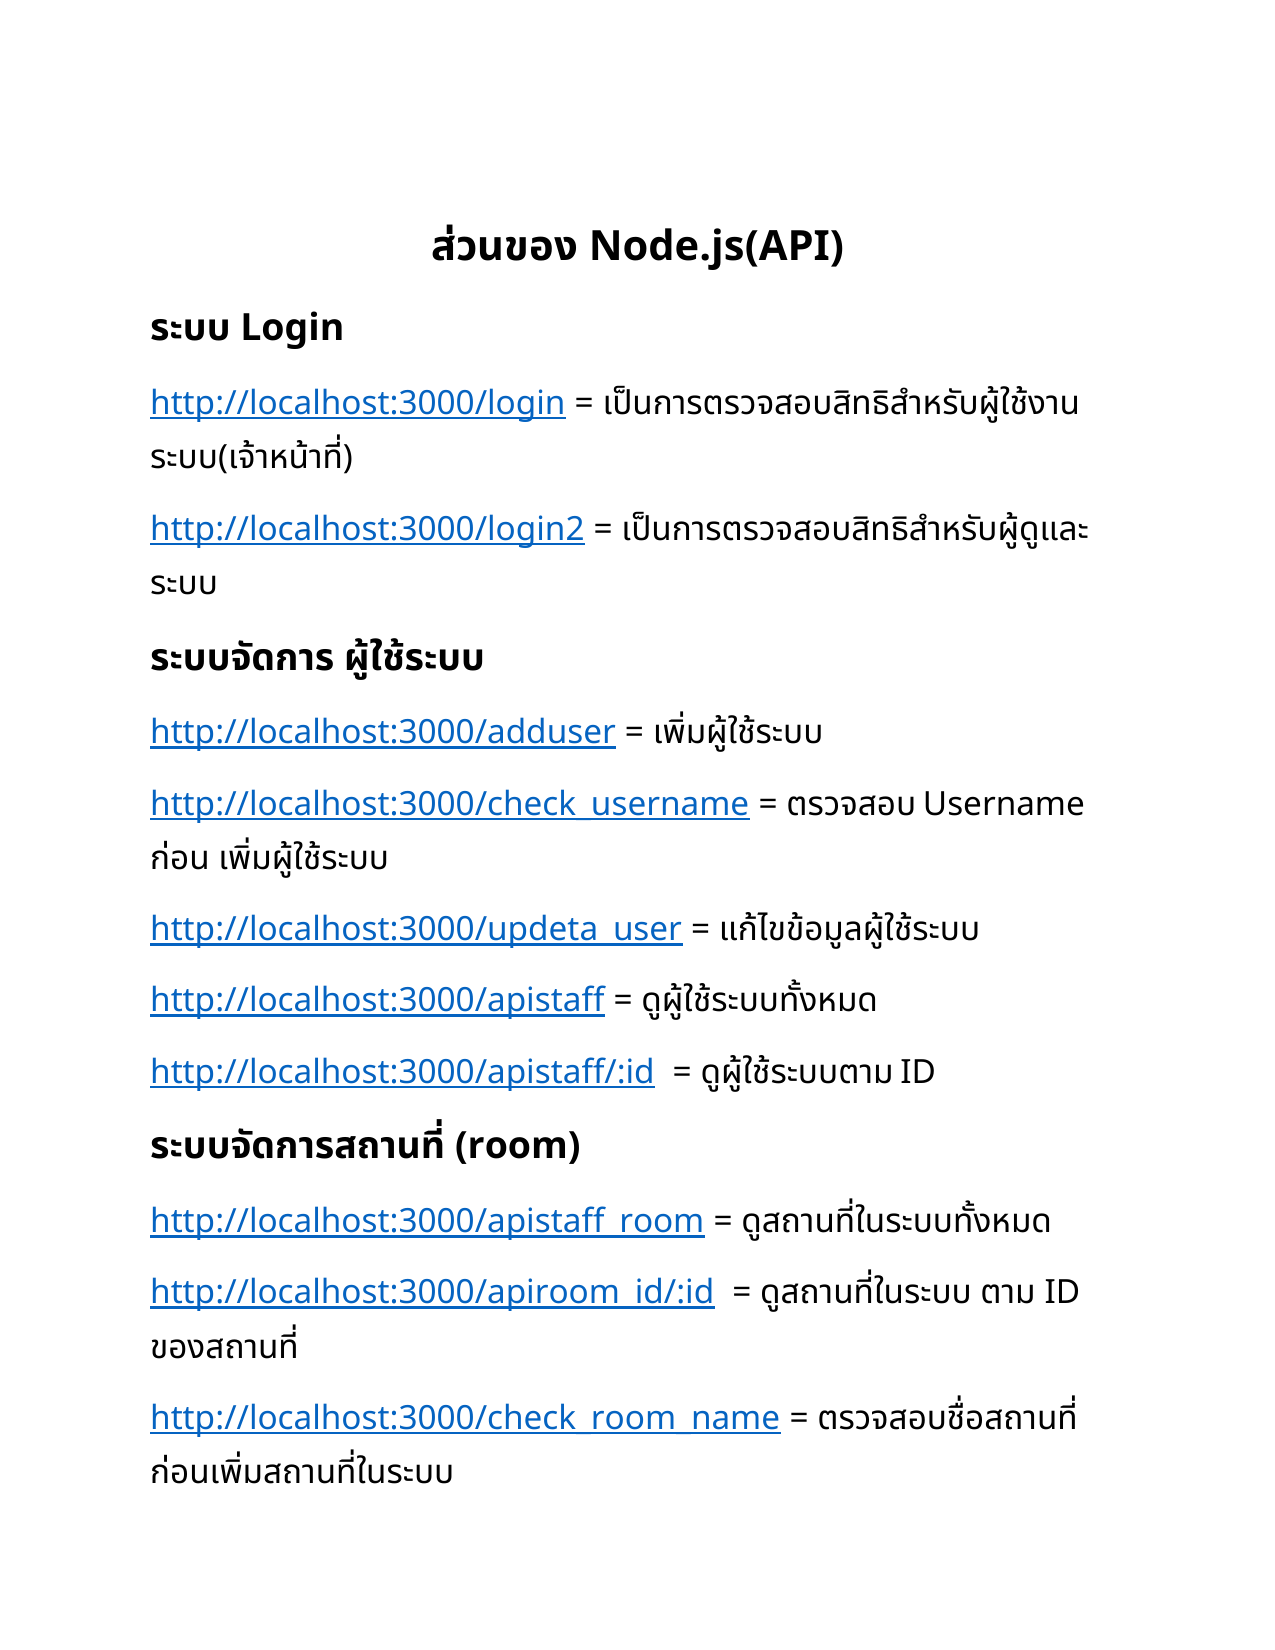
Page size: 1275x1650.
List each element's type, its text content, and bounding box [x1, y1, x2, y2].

text http://localhost:3000/apistaff = ดูผู้ใช้ระบบทั้งหมด [150, 976, 1125, 1027]
text http://localhost:3000/check_room_name = ตรวจสอบชื่อสถานที่ก่อนเพิ่มสถานที่ในระบบ [150, 1394, 1125, 1499]
text ระบบจัดการสถานที่ (room) [150, 1119, 1125, 1176]
text http://localhost:3000/apistaff_room = ดูสถานที่ในระบบทั้งหมด [150, 1197, 1125, 1247]
text ระบบจัดการ ผู้ใช้ระบบ [150, 630, 1125, 687]
text http://localhost:3000/apiroom_id/:id = ดูสถานที่ในระบบ ตาม ID ของสถานที่ [150, 1268, 1125, 1373]
text http://localhost:3000/apistaff/:id = ดูผู้ใช้ระบบตามID [150, 1047, 1125, 1098]
text http://localhost:3000/login2 = เป็นการตรวจสอบสิทธิสำหรับผู้ดูและระบบ [150, 504, 1125, 609]
text http://localhost:3000/updeta_user = แก้ไขข้อมูลผู้ใช้ระบบ [150, 905, 1125, 956]
text http://localhost:3000/adduser = เพิ่มผู้ใช้ระบบ [150, 708, 1125, 759]
text http://localhost:3000/check_username = ตรวจสอบUsername ก่อน เพิ่มผู้ใช้ระบบ [150, 779, 1125, 884]
text http://localhost:3000/login = เป็นการตรวจสอบสิทธิสำหรับผู้ใช้งานระบบ(เจ้าหน้าที่) [150, 379, 1125, 484]
text ระบบ Login [150, 301, 1125, 358]
text ส่วนของ Node.js(API) [150, 216, 1125, 279]
